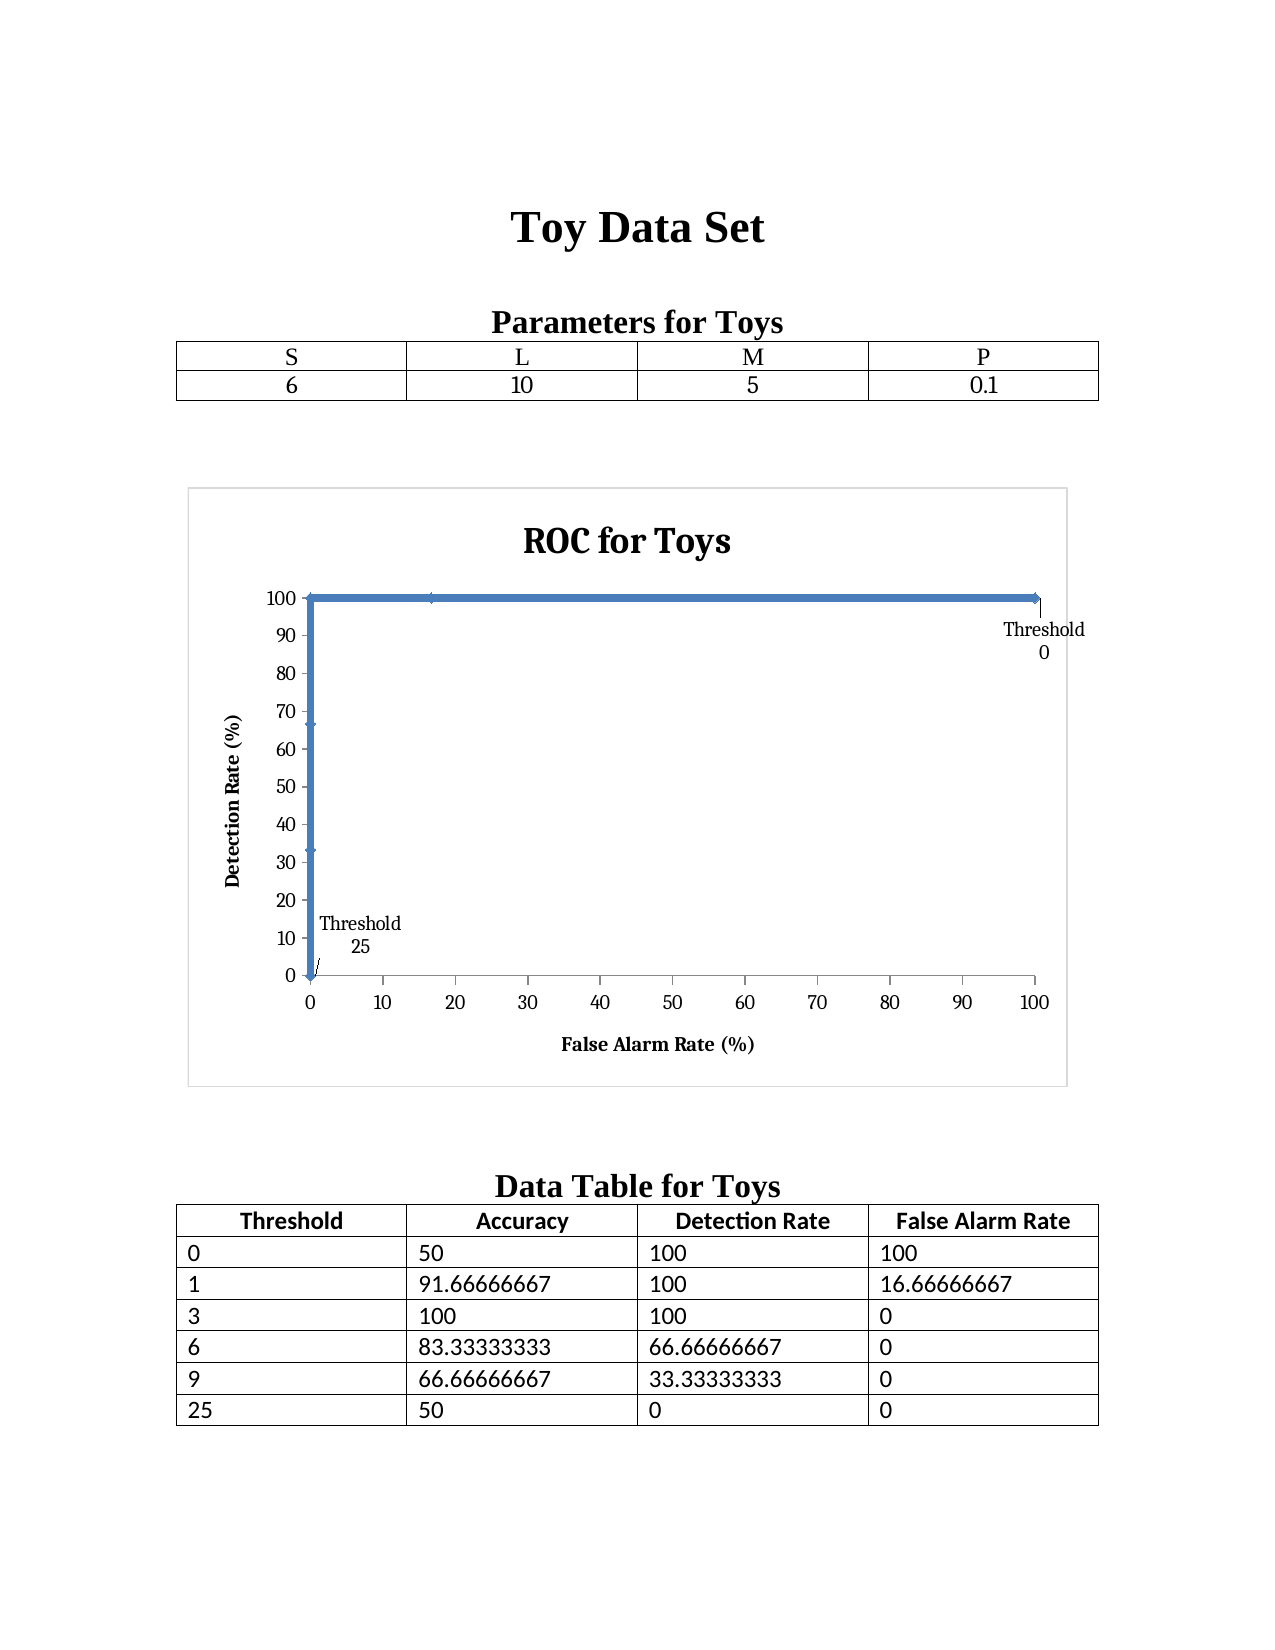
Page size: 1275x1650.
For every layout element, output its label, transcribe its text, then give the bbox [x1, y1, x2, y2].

subtitle Toy Data Set [187, 200, 1087, 253]
table_header Detection Rate [638, 1205, 868, 1236]
table_cell 25 [177, 1395, 406, 1425]
table_cell 16.66666667 [869, 1268, 1098, 1299]
table_cell 0 [638, 1395, 868, 1425]
table_cell 0 [869, 1363, 1098, 1393]
table_cell 50 [407, 1395, 637, 1425]
table_header S [177, 342, 406, 370]
table_header Accuracy [407, 1205, 637, 1236]
table_cell 50 [407, 1237, 637, 1267]
table_cell 100 [638, 1237, 868, 1267]
table_cell 83.33333333 [407, 1331, 637, 1362]
table_cell 9 [177, 1363, 406, 1393]
table_cell 33.33333333 [638, 1363, 868, 1393]
table_header False Alarm Rate [869, 1205, 1098, 1236]
table_cell 0 [869, 1331, 1098, 1362]
table_cell ﻿0 [177, 1237, 406, 1267]
table_header P [869, 342, 1098, 370]
table_cell 0 [869, 1300, 1098, 1330]
table_cell 100 [407, 1300, 637, 1330]
table_cell 100 [638, 1268, 868, 1299]
table_cell 5 [638, 371, 868, 400]
table_cell 1 [177, 1268, 406, 1299]
table_cell 0 [869, 1395, 1098, 1425]
table_cell 100 [869, 1237, 1098, 1267]
table_cell 10 [407, 371, 637, 400]
table_header L [407, 342, 637, 370]
table_cell 100 [638, 1300, 868, 1330]
subtitle Parameters for Toys [187, 302, 1087, 341]
table_cell 91.66666667 [407, 1268, 637, 1299]
table_cell 3 [177, 1300, 406, 1330]
table_cell 6 [177, 371, 406, 400]
table_cell 66.66666667 [407, 1363, 637, 1393]
table_cell 6 [177, 1331, 406, 1362]
table_cell 0.1 [869, 371, 1098, 400]
subtitle Data Table for Toys [187, 1166, 1087, 1204]
table_header Threshold [177, 1205, 406, 1236]
table_cell 66.66666667 [638, 1331, 868, 1362]
table_header M [638, 342, 868, 370]
